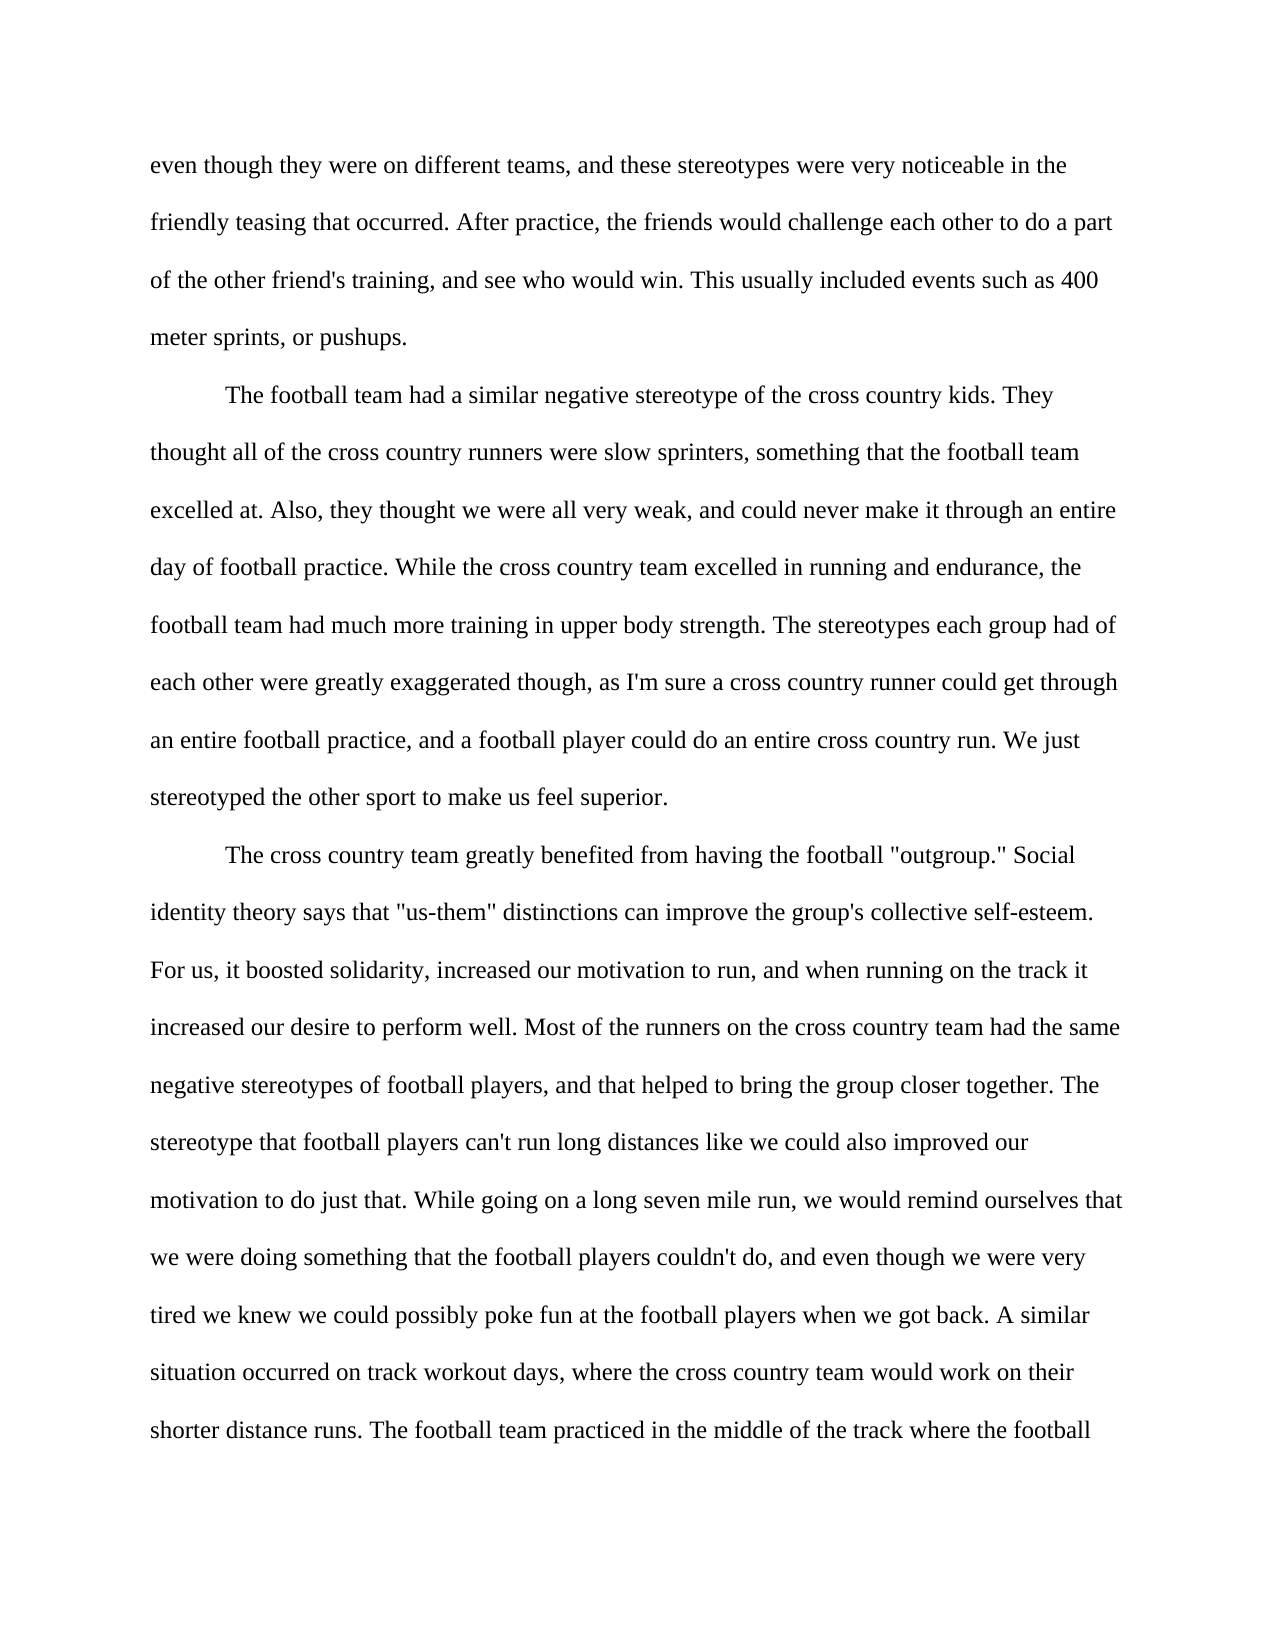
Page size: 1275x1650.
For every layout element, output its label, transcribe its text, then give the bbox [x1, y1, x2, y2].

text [150, 150, 1125, 351]
text The football team had a similar negative stereotype of the cross country kids. They thought all of the cross country runners were slow sprinters, something that the football team excelled at. Also, they thought we were all very weak, and could never make it through an entire day of football practice. While the cross country team excelled in running and endurance, the football team had much more training in upper body strength. The stereotypes each group had of each other were greatly exaggerated though, as I'm sure a cross country runner could get through an entire football practice, and a football player could do an entire cross country run. We just stereotyped the other sport to make us feel superior. [150, 380, 1125, 811]
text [150, 840, 1125, 1444]
